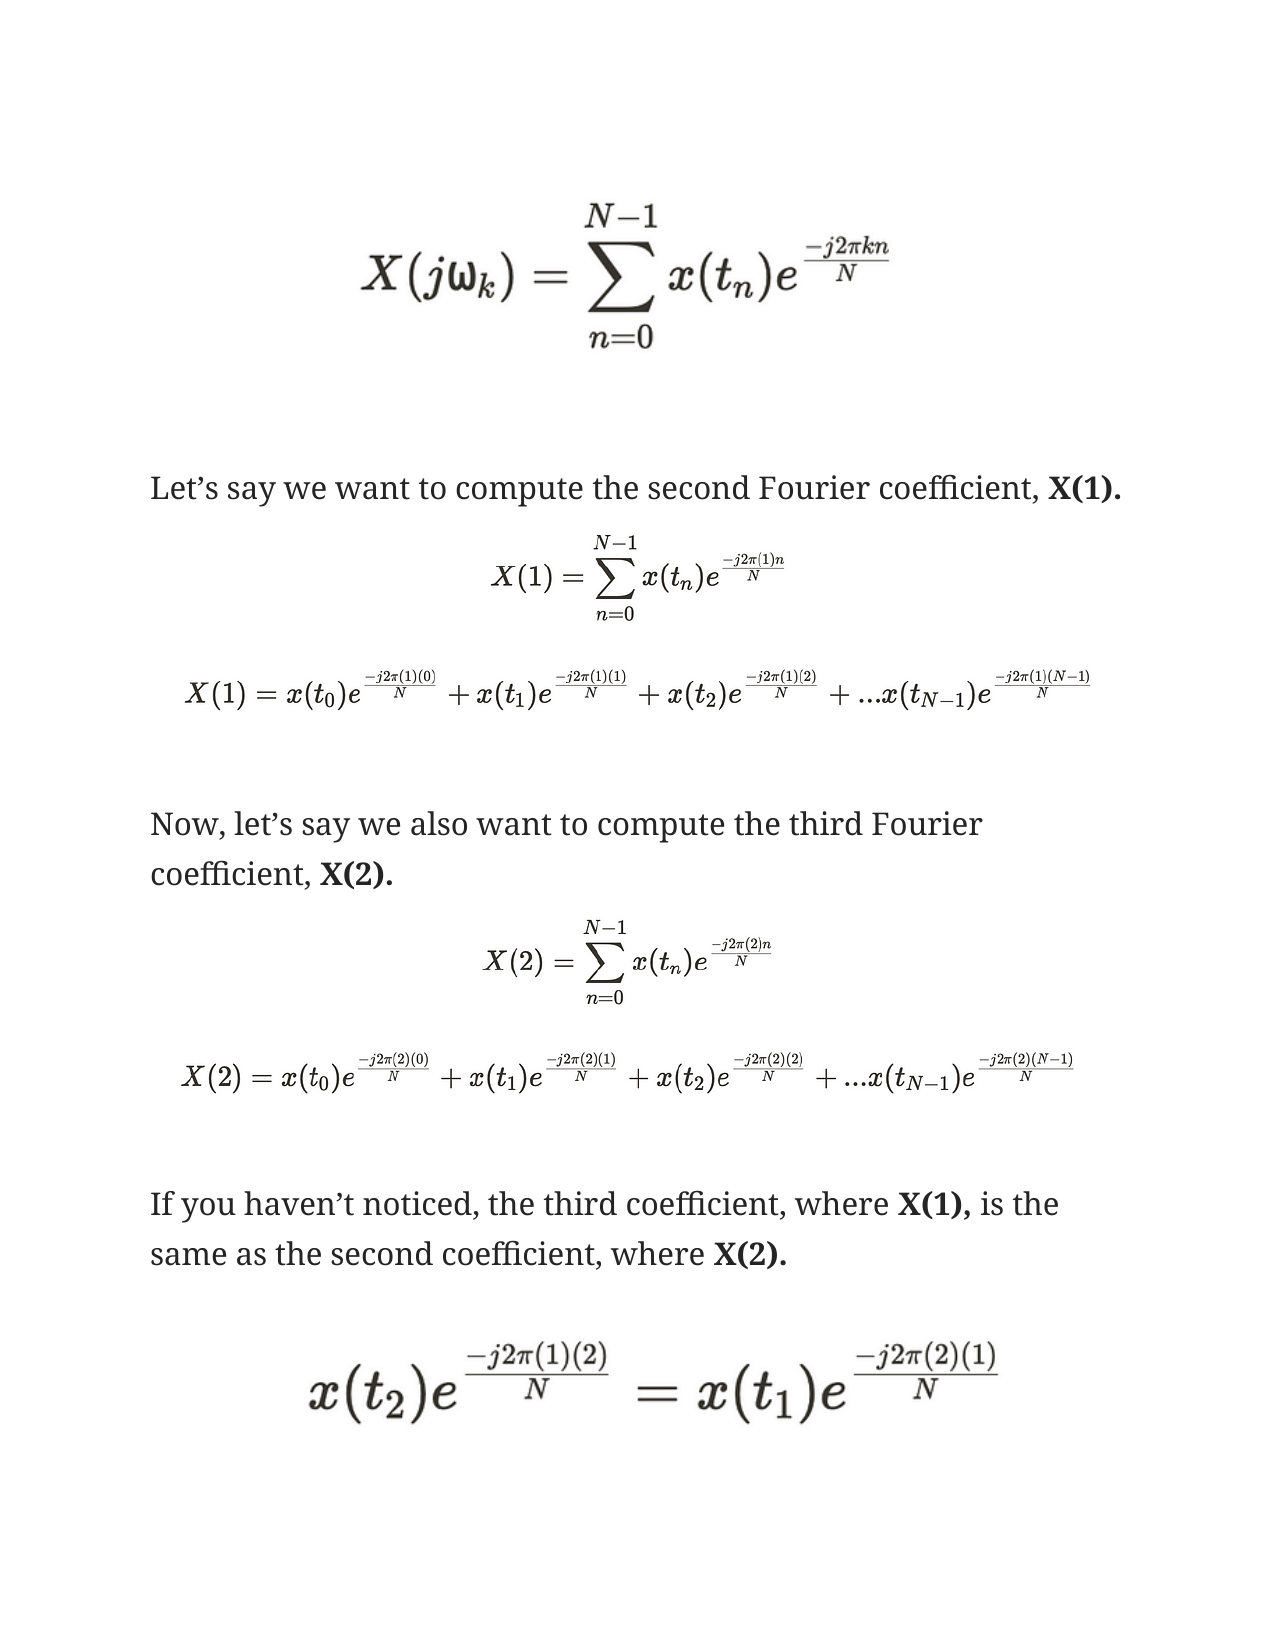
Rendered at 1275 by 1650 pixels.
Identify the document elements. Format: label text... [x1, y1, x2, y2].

picture [150, 508, 1125, 741]
text Let’s say we want to compute the second Fourier coefficient, X(1). [150, 458, 1125, 508]
picture [150, 1274, 1125, 1491]
text Now, let’s say we also want to compute the third Fourier coefficient, X(2). [150, 794, 1125, 894]
picture [150, 894, 1125, 1122]
picture [150, 150, 1125, 405]
text If you haven’t noticed, the third coefficient, where X(1), is the same as the second coefficient, where X(2). [150, 1175, 1125, 1274]
